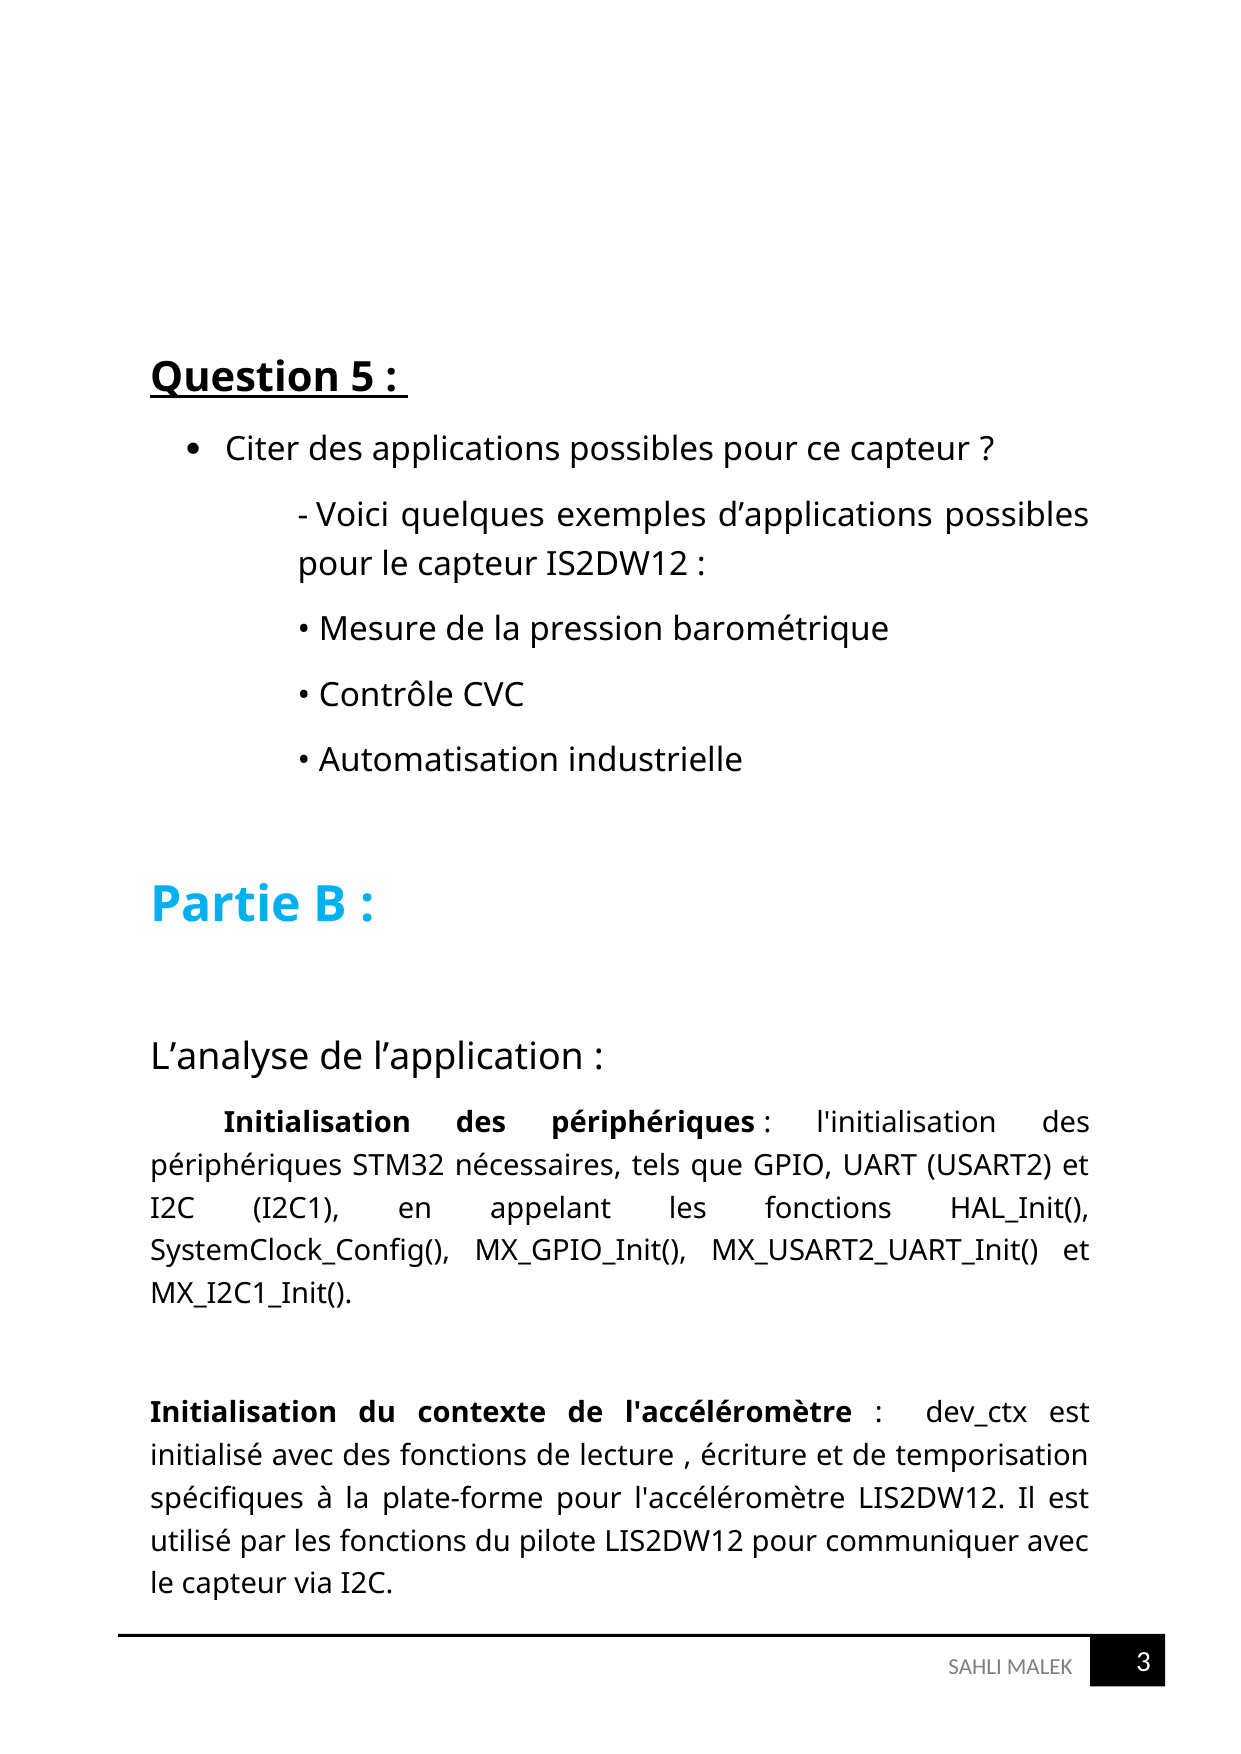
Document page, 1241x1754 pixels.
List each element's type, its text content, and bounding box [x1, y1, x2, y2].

list Citer des applications possibles pour ce capteur ? [187, 425, 1090, 470]
text • Mesure de la pression barométrique [297, 605, 1090, 650]
text L’analyse de l’application : [150, 1029, 1090, 1081]
text • Automatisation industrielle [297, 736, 1090, 782]
text - Voici quelques exemples d’applications possibles pour le capteur IS2DW12 : [297, 490, 1090, 585]
text Initialisation des périphériques : l'initialisation des périphériques STM32 nécessaires, tels que GPIO, UART (USART2) et I2C (I2C1), en appelant les fonctions HAL_Init(), SystemClock_Config(), MX_GPIO_Init(), MX_USART2_UART_Init() et MX_I2C1_Init(). [150, 1101, 1090, 1312]
text Question 5 : [150, 347, 1090, 404]
text • Contrôle CVC [297, 671, 1090, 716]
text Initialisation du contexte de l'accéléromètre : dev_ctx est initialisé avec des fonctions de lecture , écriture et de temporisation spécifiques à la plate-forme pour l'accéléromètre LIS2DW12. Il est utilisé par les fonctions du pilote LIS2DW12 pour communiquer avec le capteur via I2C. [150, 1391, 1090, 1602]
text Partie B : [150, 867, 1090, 936]
